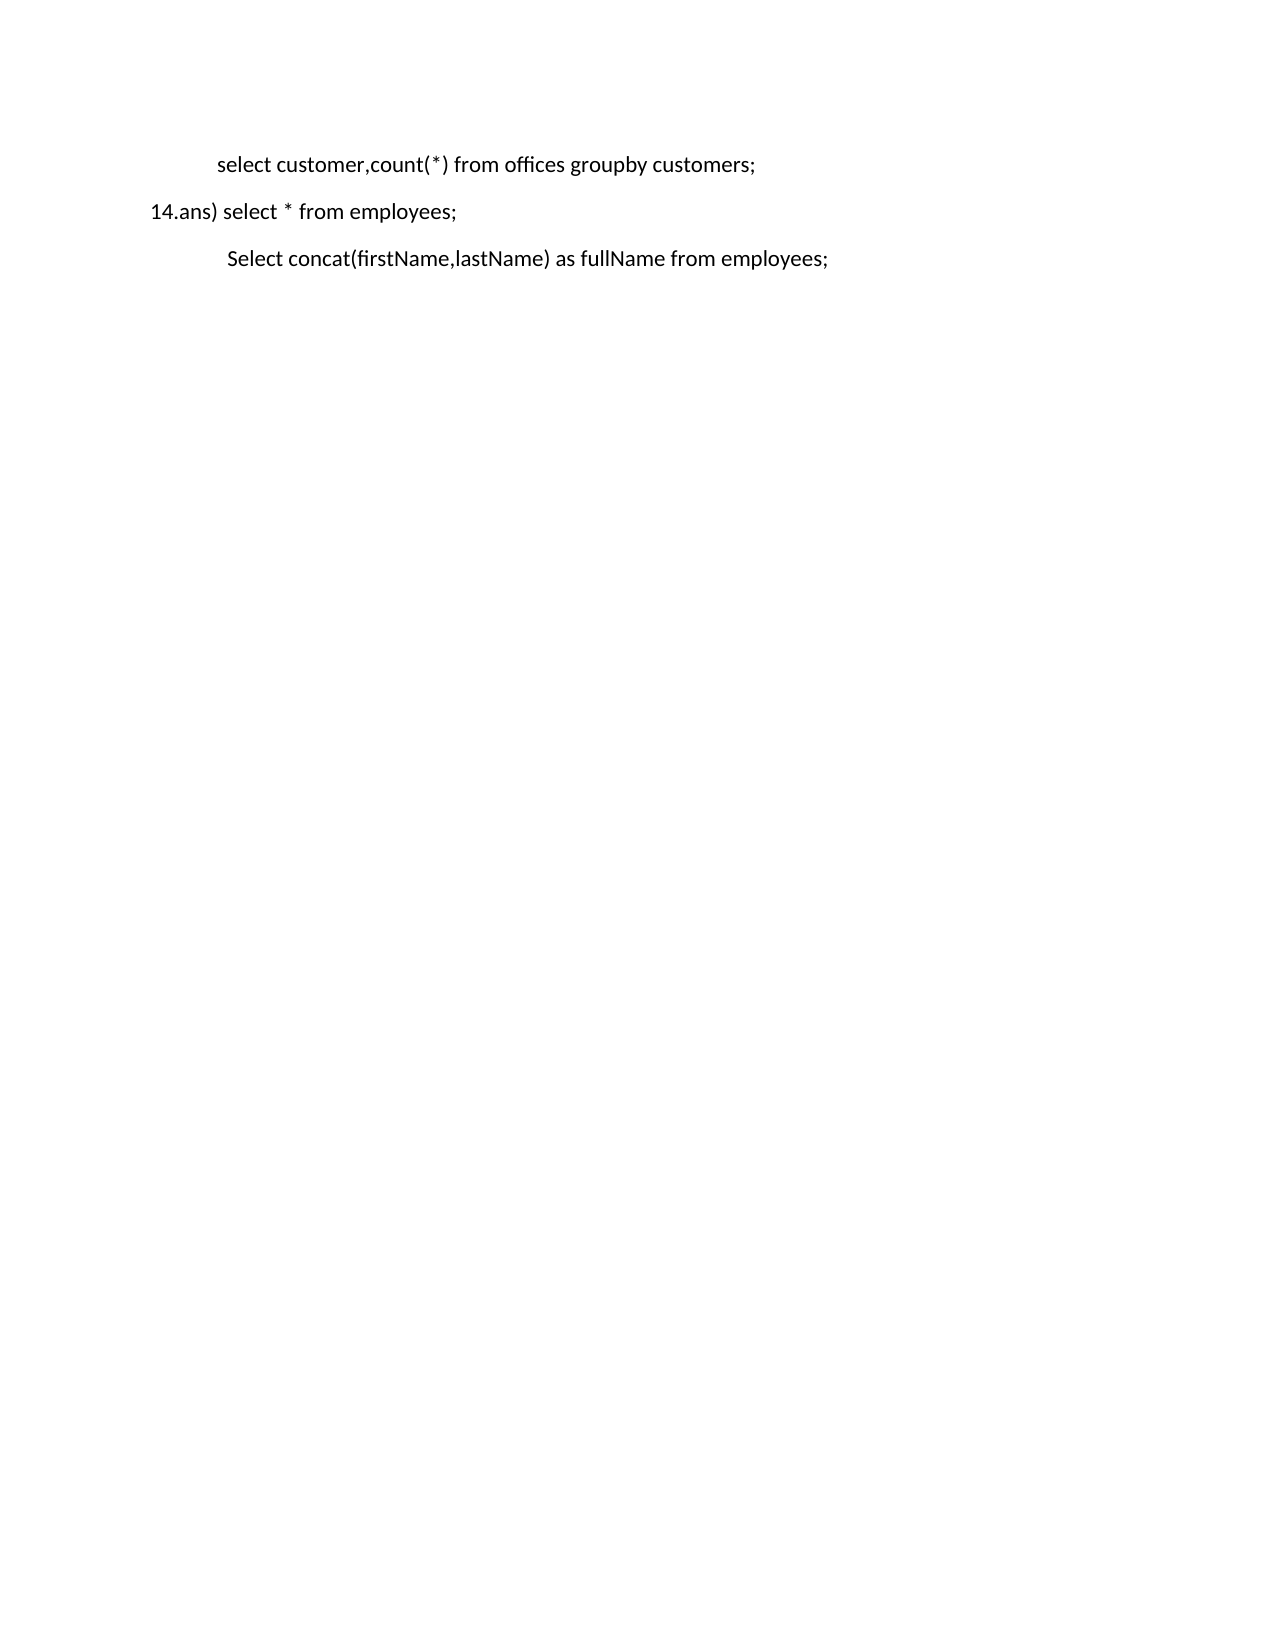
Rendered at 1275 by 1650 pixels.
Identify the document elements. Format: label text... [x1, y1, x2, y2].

text Select concat(firstName,lastName) as fullName from employees; [150, 244, 1125, 272]
text 14.ans) select * from employees; [150, 197, 1125, 225]
text select customer,count(*) from offices groupby customers; [150, 150, 1125, 178]
